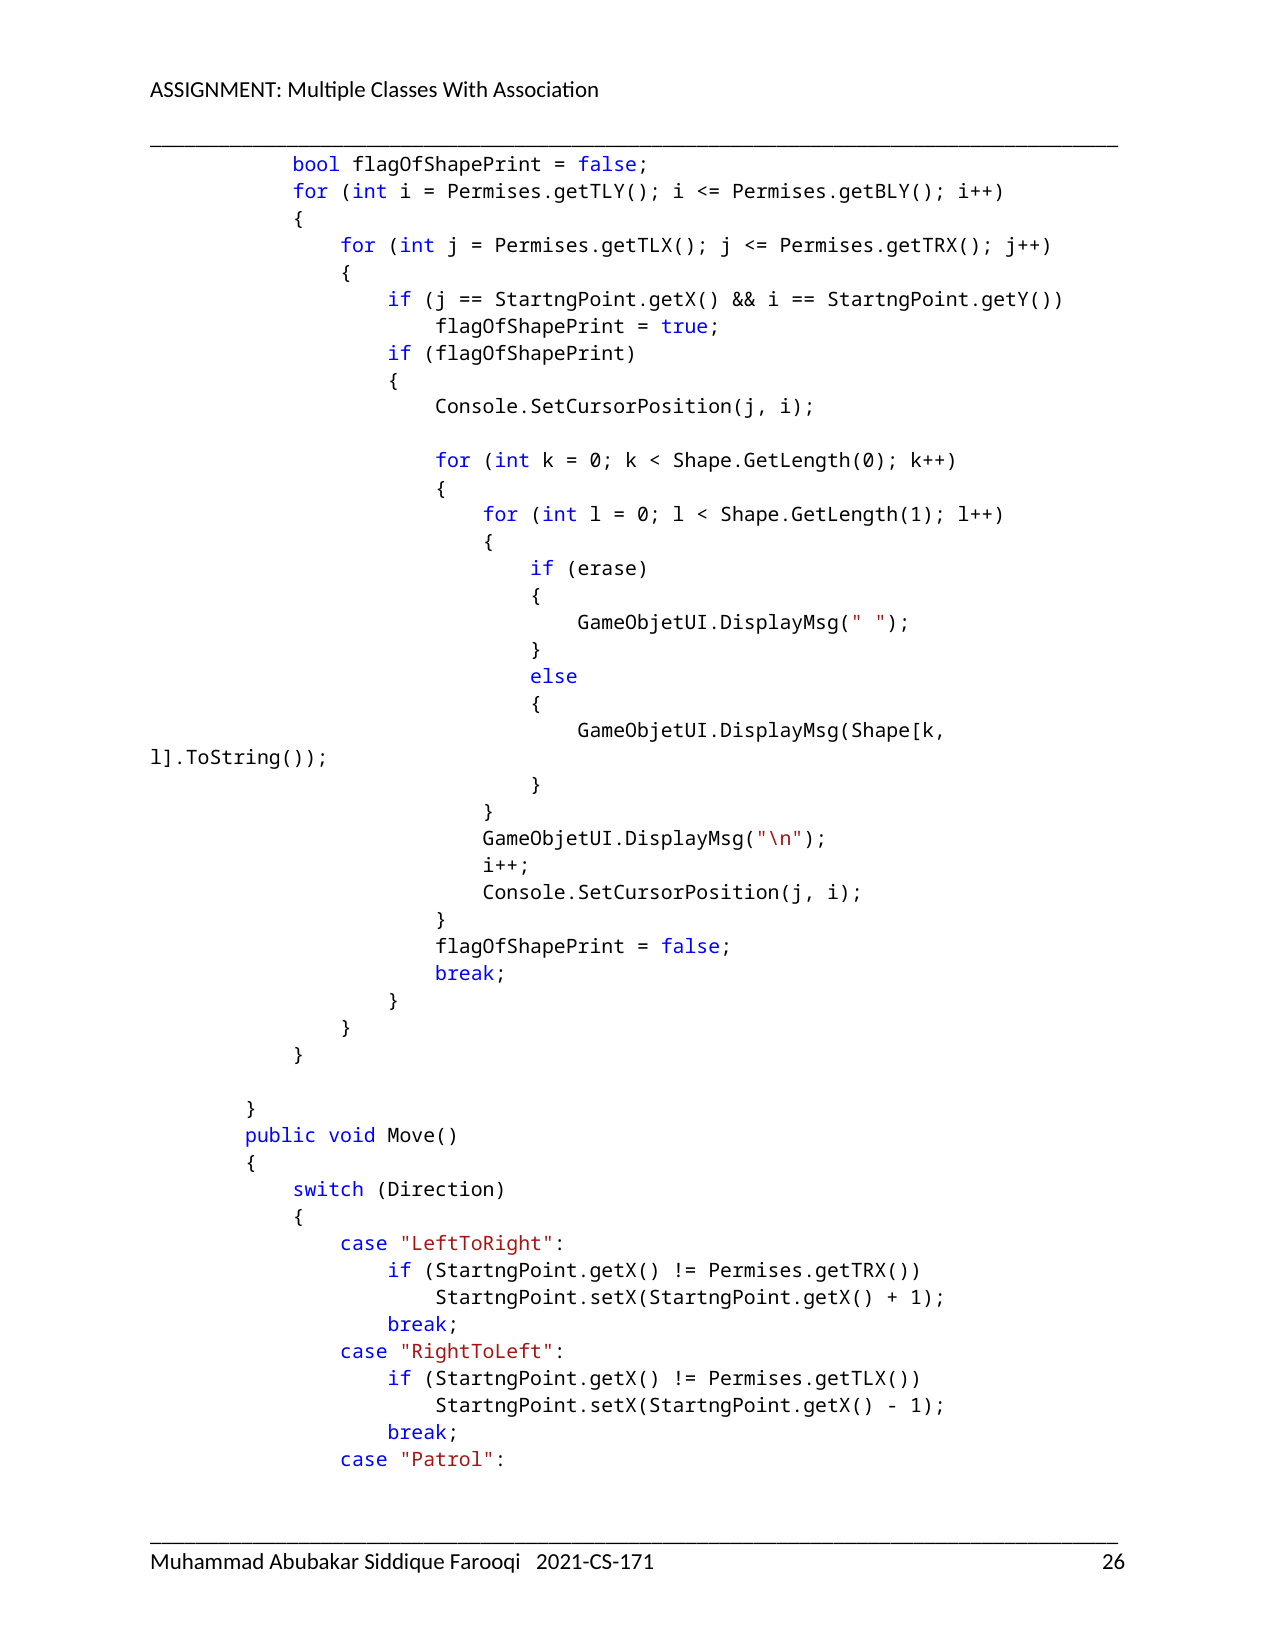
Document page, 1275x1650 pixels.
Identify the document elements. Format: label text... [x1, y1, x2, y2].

text } [150, 1094, 1125, 1121]
text flagOfShapePrint = false; [150, 932, 1125, 959]
text GameObjetUI.DisplayMsg("\n"); [150, 824, 1125, 851]
text { [150, 582, 1125, 609]
text { [150, 258, 1125, 285]
text Console.SetCursorPosition(j, i); [150, 878, 1125, 905]
text break; [150, 1418, 1125, 1445]
text } [150, 905, 1125, 932]
text case "LeftToRight": [150, 1229, 1125, 1256]
text Console.SetCursorPosition(j, i); [150, 393, 1125, 420]
text { [150, 1202, 1125, 1229]
text } [150, 771, 1125, 797]
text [150, 1283, 1125, 1310]
text public void Move() [150, 1121, 1125, 1148]
text { [150, 1148, 1125, 1175]
text break; [150, 959, 1125, 986]
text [150, 1391, 1125, 1418]
text for (int l = 0; l < Shape.GetLength(1); l++) [150, 501, 1125, 528]
text case "RightToLeft": [150, 1337, 1125, 1364]
text } [150, 1013, 1125, 1040]
text for (int j = Permises.getTLX(); j <= Permises.getTRX(); j++) [150, 231, 1125, 258]
text if (StartngPoint.getX() != Permises.getTRX()) [150, 1256, 1125, 1283]
text switch (Direction) [150, 1175, 1125, 1202]
text } [150, 986, 1125, 1013]
text i++; [150, 851, 1125, 878]
text if (flagOfShapePrint) [150, 339, 1125, 366]
text if (erase) [150, 555, 1125, 582]
text } [150, 797, 1125, 824]
text { [150, 474, 1125, 501]
text else [150, 663, 1125, 689]
text break; [150, 1310, 1125, 1337]
text case "Patrol": [150, 1445, 1125, 1472]
text for (int k = 0; k < Shape.GetLength(0); k++) [150, 447, 1125, 474]
text { [150, 204, 1125, 231]
text GameObjetUI.DisplayMsg(" "); [150, 609, 1125, 636]
text for (int i = Permises.getTLY(); i <= Permises.getBLY(); i++) [150, 177, 1125, 204]
text } [150, 636, 1125, 663]
text if (StartngPoint.getX() != Permises.getTLX()) [150, 1364, 1125, 1391]
text { [150, 366, 1125, 393]
text bool flagOfShapePrint = false; [150, 150, 1125, 177]
text { [150, 689, 1125, 717]
text flagOfShapePrint = true; [150, 312, 1125, 339]
text { [150, 528, 1125, 555]
text GameObjetUI.DisplayMsg(Shape[k, l].ToString()); [150, 717, 1125, 771]
text if (j == StartngPoint.getX() && i == StartngPoint.getY()) [150, 285, 1125, 312]
text } [150, 1040, 1125, 1067]
